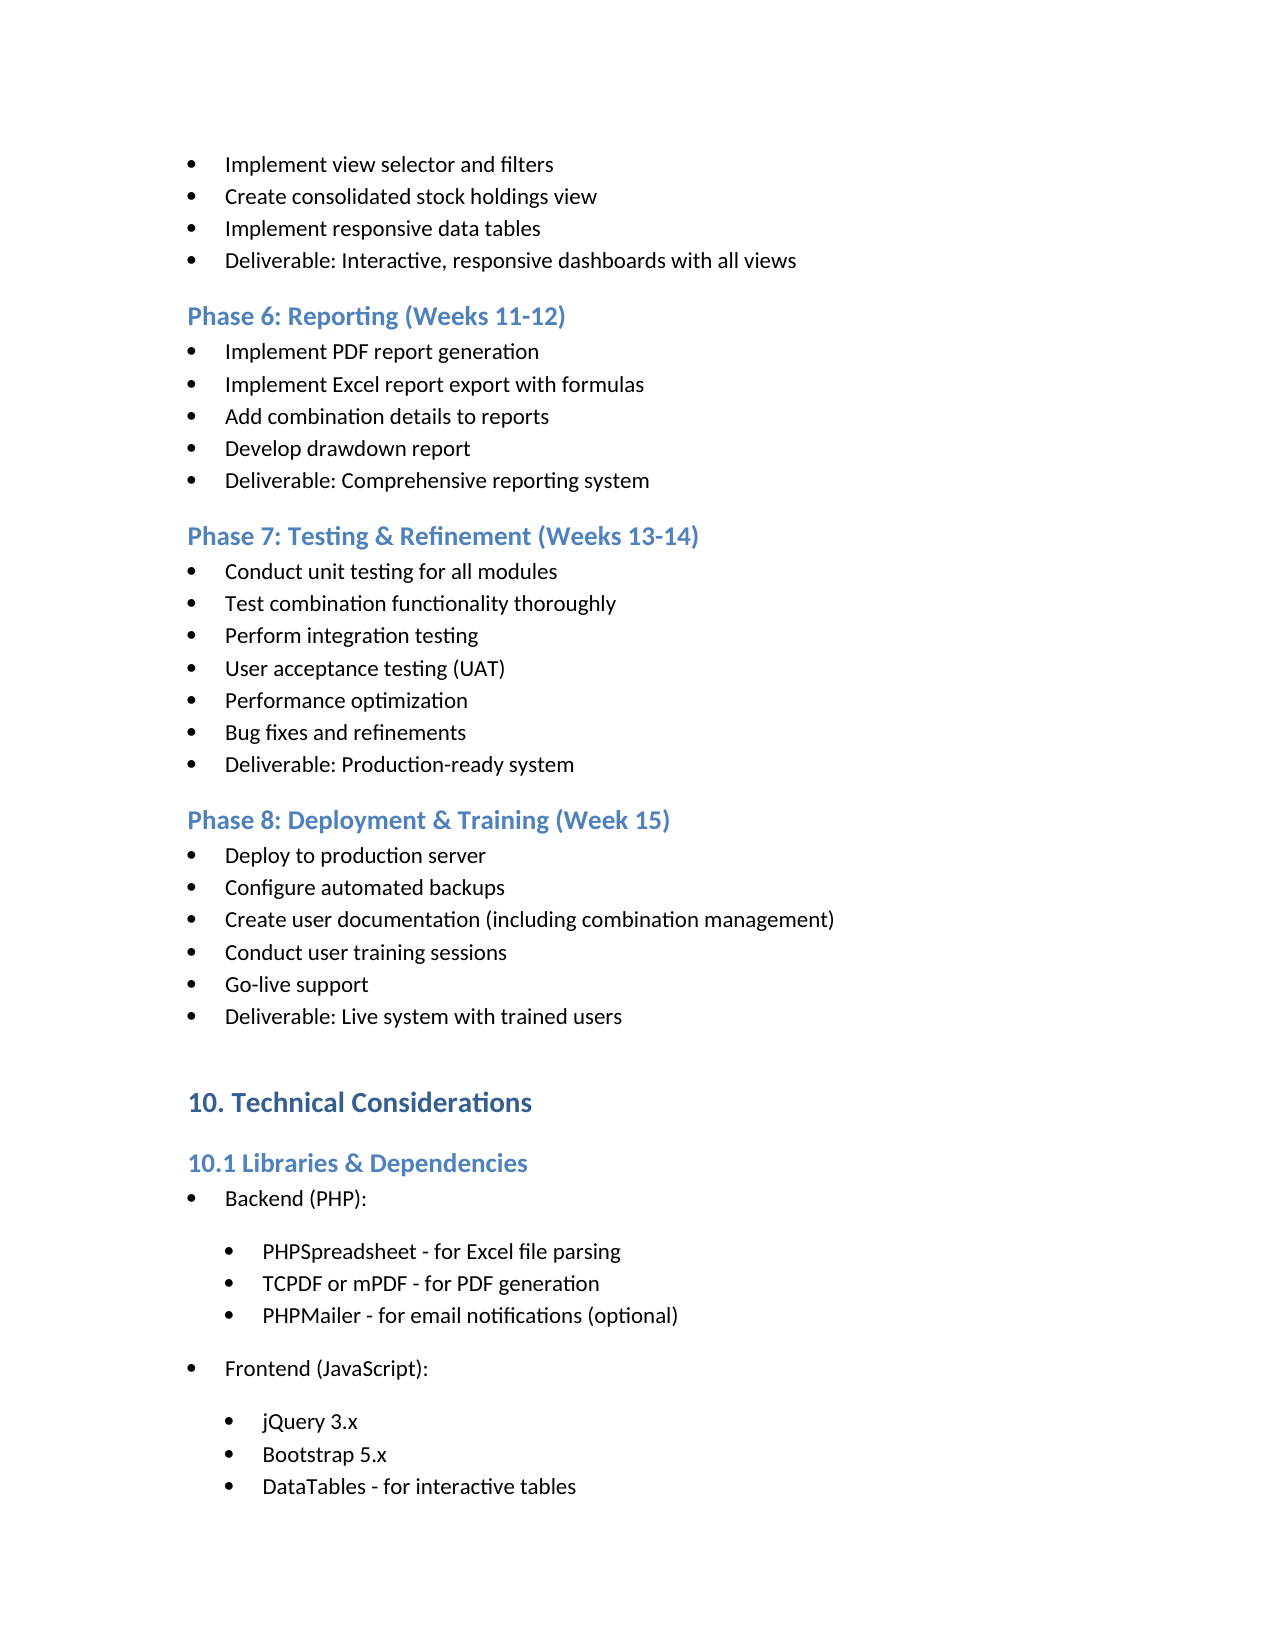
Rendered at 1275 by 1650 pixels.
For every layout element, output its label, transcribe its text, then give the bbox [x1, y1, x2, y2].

list Deliverable: Live system with trained users [187, 1002, 1087, 1030]
subtitle 10. Technical Considerations [187, 1084, 1087, 1120]
list Implement view selector and filters [187, 150, 1087, 178]
list Bootstrap 5.x [225, 1440, 1087, 1468]
list Deliverable: Comprehensive reporting system [187, 466, 1087, 494]
list jQuery 3.x [225, 1407, 1087, 1436]
subtitle Phase 8: Deployment & Training (Week 15) [187, 803, 1087, 836]
list Implement responsive data tables [187, 214, 1087, 242]
list Perform integration testing [187, 622, 1087, 649]
list Go-live support [187, 970, 1087, 998]
list Develop drawdown report [187, 434, 1087, 462]
list Performance optimization [187, 686, 1087, 714]
list Deliverable: Production-ready system [187, 750, 1087, 778]
list PHPSpreadsheet - for Excel file parsing [225, 1237, 1087, 1265]
list DataTables - for interactive tables [225, 1472, 1087, 1500]
list User acceptance testing (UAT) [187, 654, 1087, 682]
subtitle Phase 6: Reporting (Weeks 11-12) [187, 299, 1087, 333]
list Create consolidated stock holdings view [187, 182, 1087, 210]
list Create user documentation (including combination management) [187, 906, 1087, 934]
subtitle 10.1 Libraries & Dependencies [187, 1146, 1087, 1179]
list Conduct unit testing for all modules [187, 557, 1087, 585]
list Test combination functionality thoroughly [187, 589, 1087, 617]
list Deliverable: Interactive, responsive dashboards with all views [187, 247, 1087, 274]
list Configure automated backups [187, 873, 1087, 901]
subtitle Phase 7: Testing & Refinement (Weeks 13-14) [187, 519, 1087, 552]
list Implement PDF report generation [187, 337, 1087, 366]
list Conduct user training sessions [187, 938, 1087, 966]
list Backend (PHP): [187, 1184, 1087, 1212]
list TCPDF or mPDF - for PDF generation [225, 1269, 1087, 1297]
list Implement Excel report export with formulas [187, 370, 1087, 398]
list Bug fixes and refinements [187, 718, 1087, 746]
list Add combination details to reports [187, 402, 1087, 430]
list Deploy to production server [187, 841, 1087, 869]
list Frontend (JavaScript): [187, 1354, 1087, 1382]
list PHPMailer - for email notifications (optional) [225, 1301, 1087, 1329]
